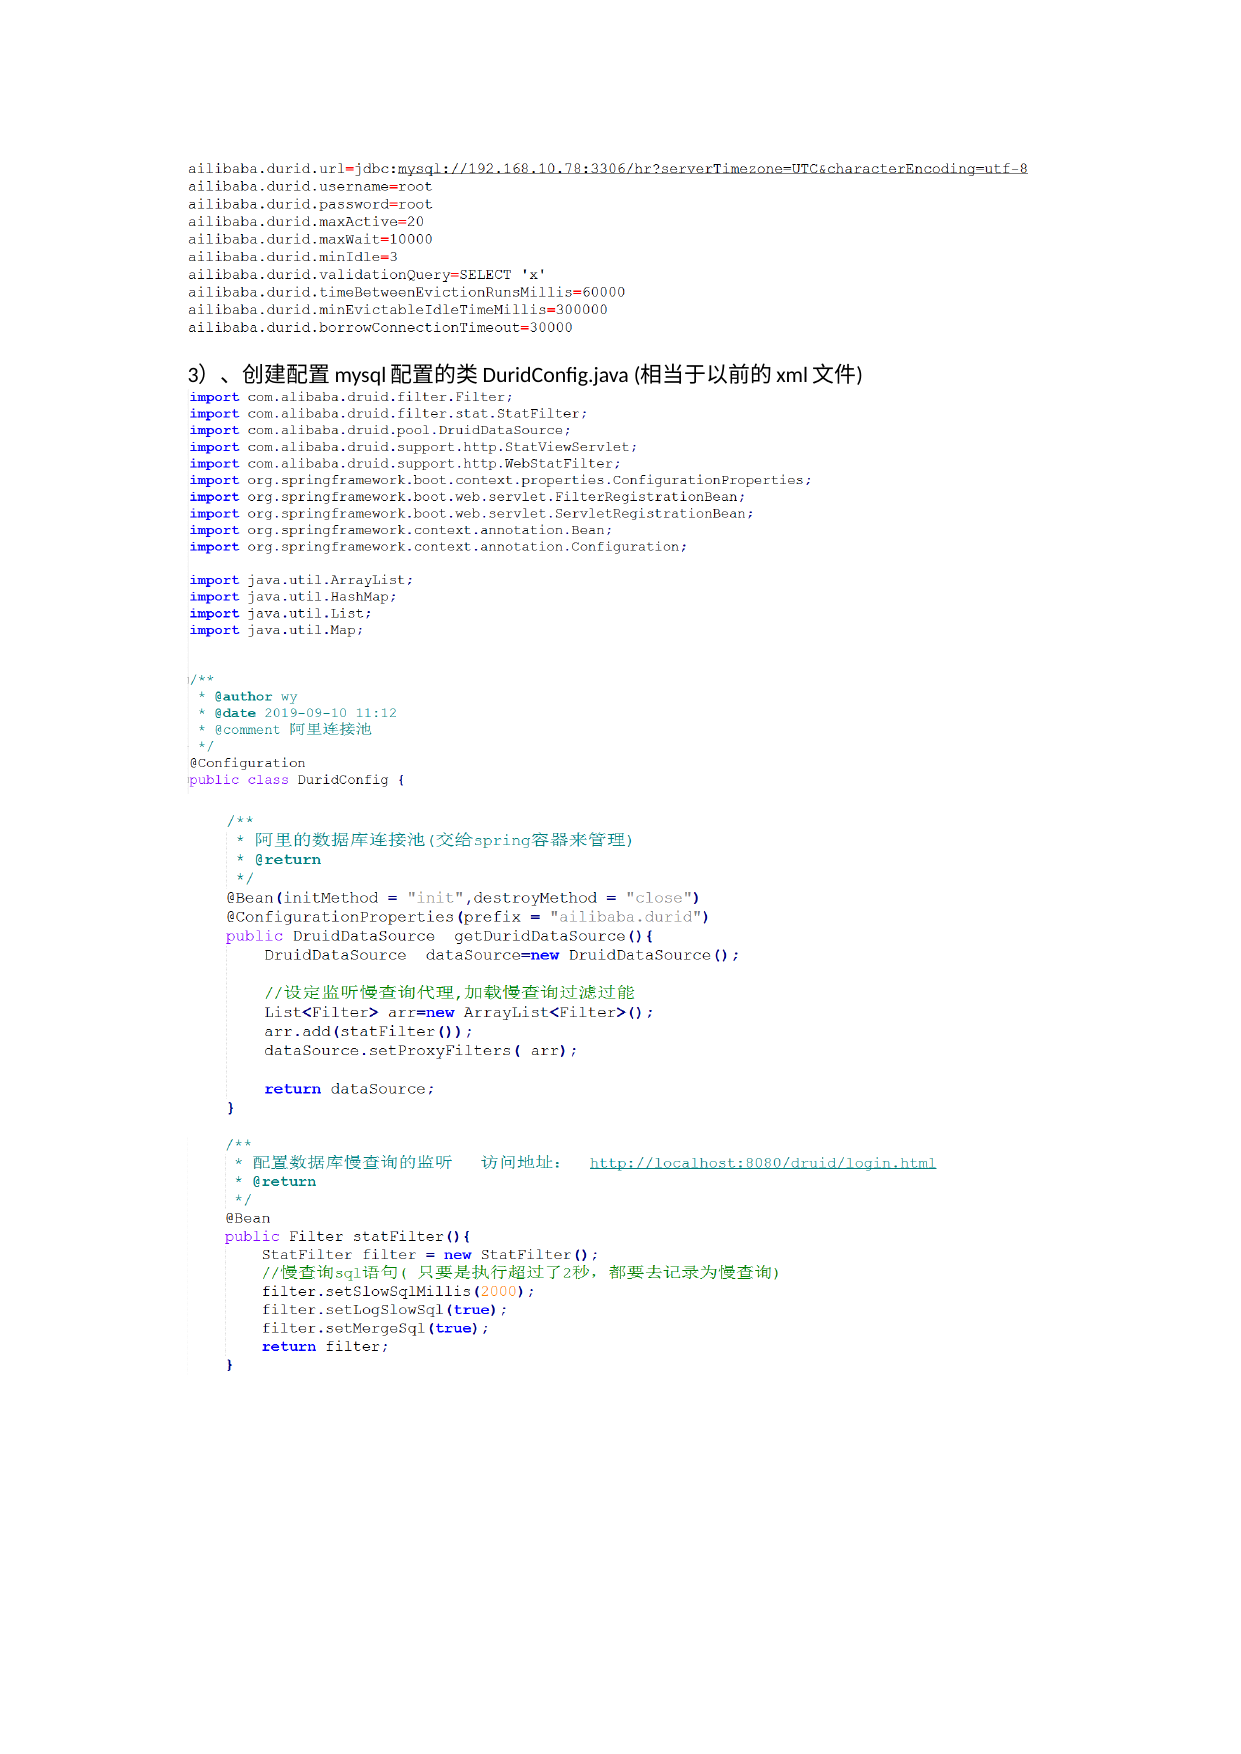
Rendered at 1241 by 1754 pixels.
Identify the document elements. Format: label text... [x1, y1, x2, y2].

list 、创建配置mysql配置的类DuridConfig.java (相当于以前的xml文件) [187, 357, 1053, 389]
picture [187, 389, 818, 794]
picture [187, 162, 1053, 342]
picture [187, 1137, 937, 1375]
picture [187, 812, 743, 1116]
